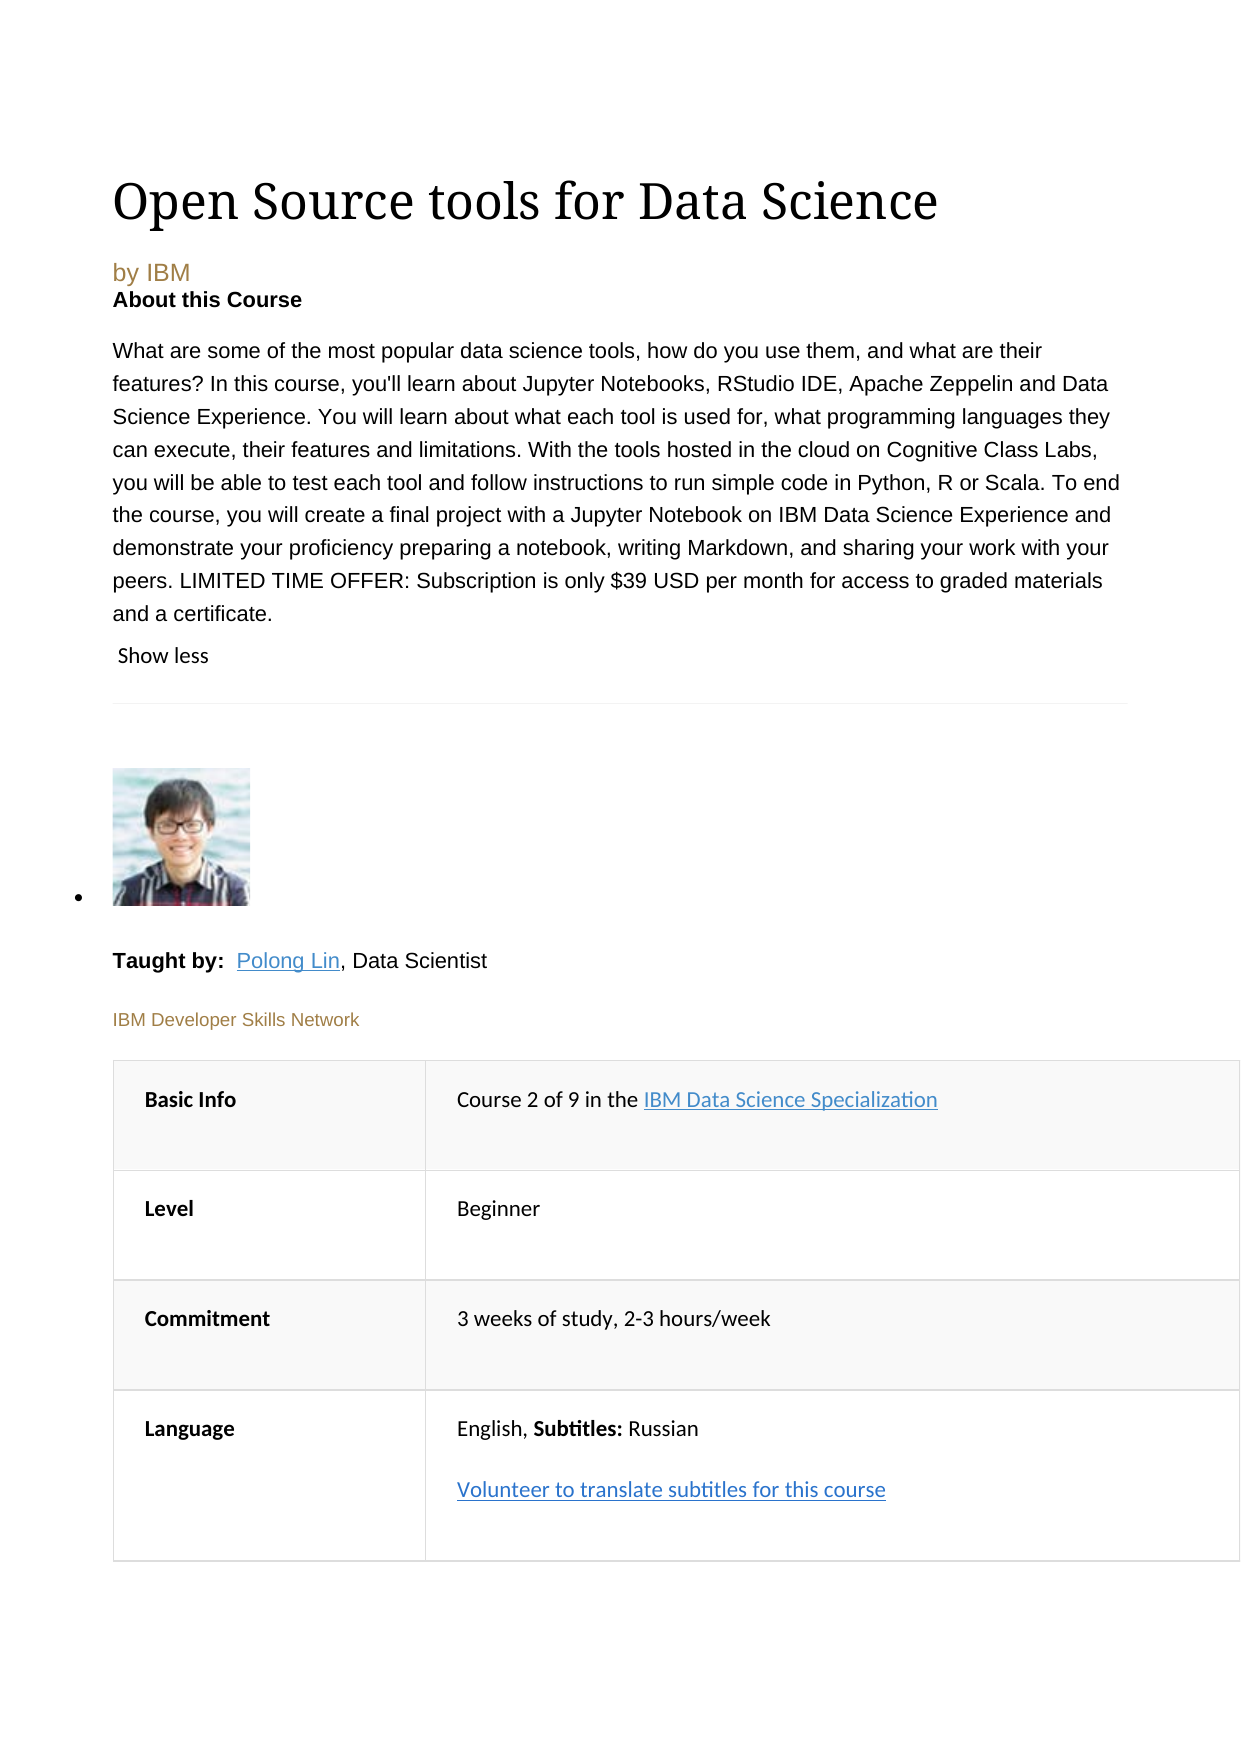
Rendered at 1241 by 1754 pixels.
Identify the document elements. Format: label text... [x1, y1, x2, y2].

text What are some of the most popular data science tools, how do you use them, and what are their features? In this course, you'll learn about Jupyter Notebooks, RStudio IDE, Apache Zeppelin and Data Science Experience. You will learn about what each tool is used for, what programming languages they can execute, their features and limitations. With the tools hosted in the cloud on Cognitive Class Labs, you will be able to test each tool and follow instructions to run simple code in Python, R or Scala. To end the course, you will create a final project with a Jupyter Notebook on IBM Data Science Experience and demonstrate your proficiency preparing a notebook, writing Markdown, and sharing your work with your peers. LIMITED TIME OFFER: Subscription is only $39 USD per month for access to graded materials and a certificate. [112, 331, 1128, 626]
text Show less [112, 642, 1128, 670]
subtitle Open Source tools for Data Science [112, 166, 1128, 234]
picture [112, 768, 251, 906]
subtitle by IBM [112, 249, 1128, 287]
table_cell Commitment [114, 1281, 425, 1389]
table_cell English, Subtitles: Russian Volunteer to translate subtitles for this course [426, 1391, 1239, 1560]
table_header Basic Info [114, 1061, 425, 1169]
table_cell Language [114, 1391, 425, 1560]
table_header Course 2 of 9 in the IBM Data Science Specialization [426, 1061, 1239, 1169]
table_cell 3 weeks of study, 2-3 hours/week [426, 1281, 1239, 1389]
text Taught by: Polong Lin, Data Scientist [112, 940, 1128, 973]
table_cell Beginner [426, 1171, 1239, 1279]
text About this Course [112, 287, 1128, 312]
text IBM Developer Skills Network [112, 1002, 1128, 1031]
table_cell Level [114, 1171, 425, 1279]
